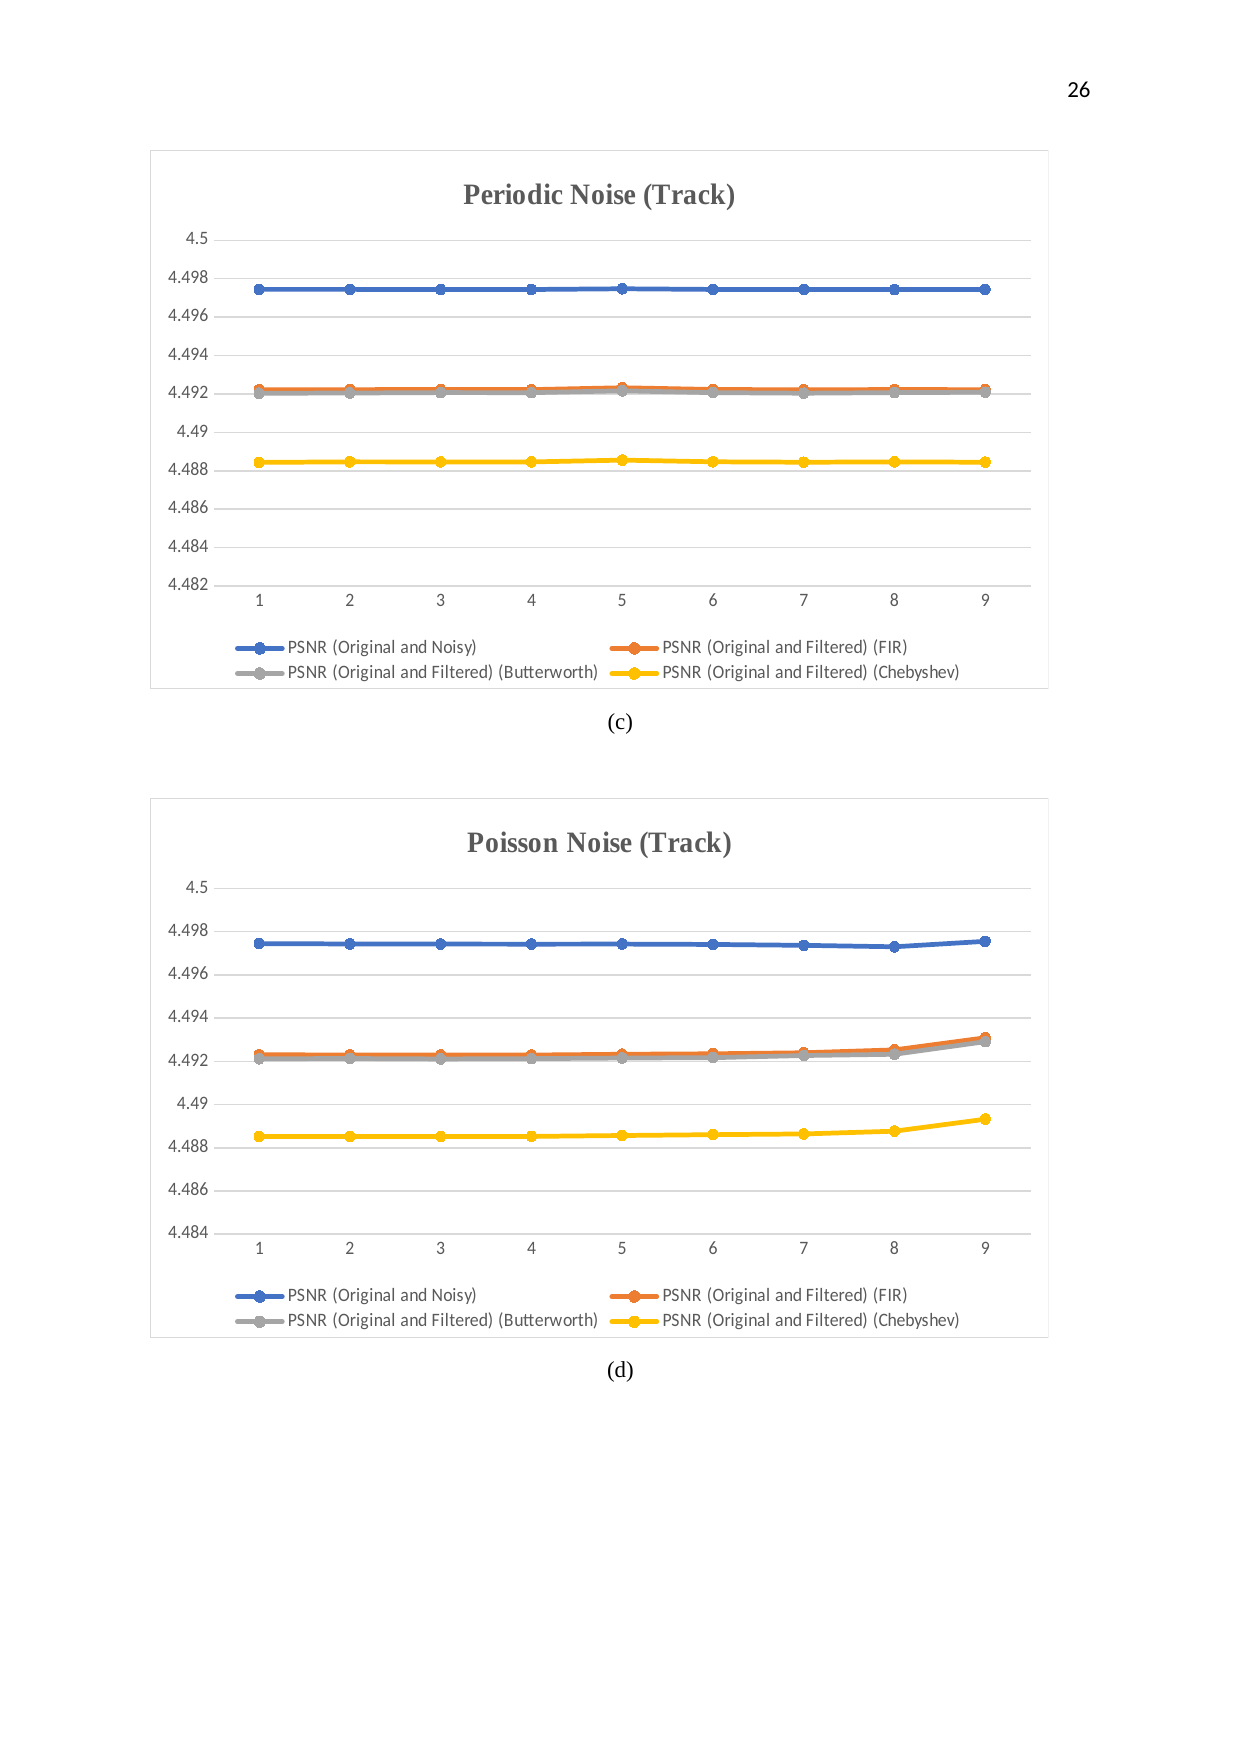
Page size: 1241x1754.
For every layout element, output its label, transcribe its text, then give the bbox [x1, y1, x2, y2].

text (c) [150, 708, 1090, 734]
text (d) [150, 1356, 1090, 1382]
